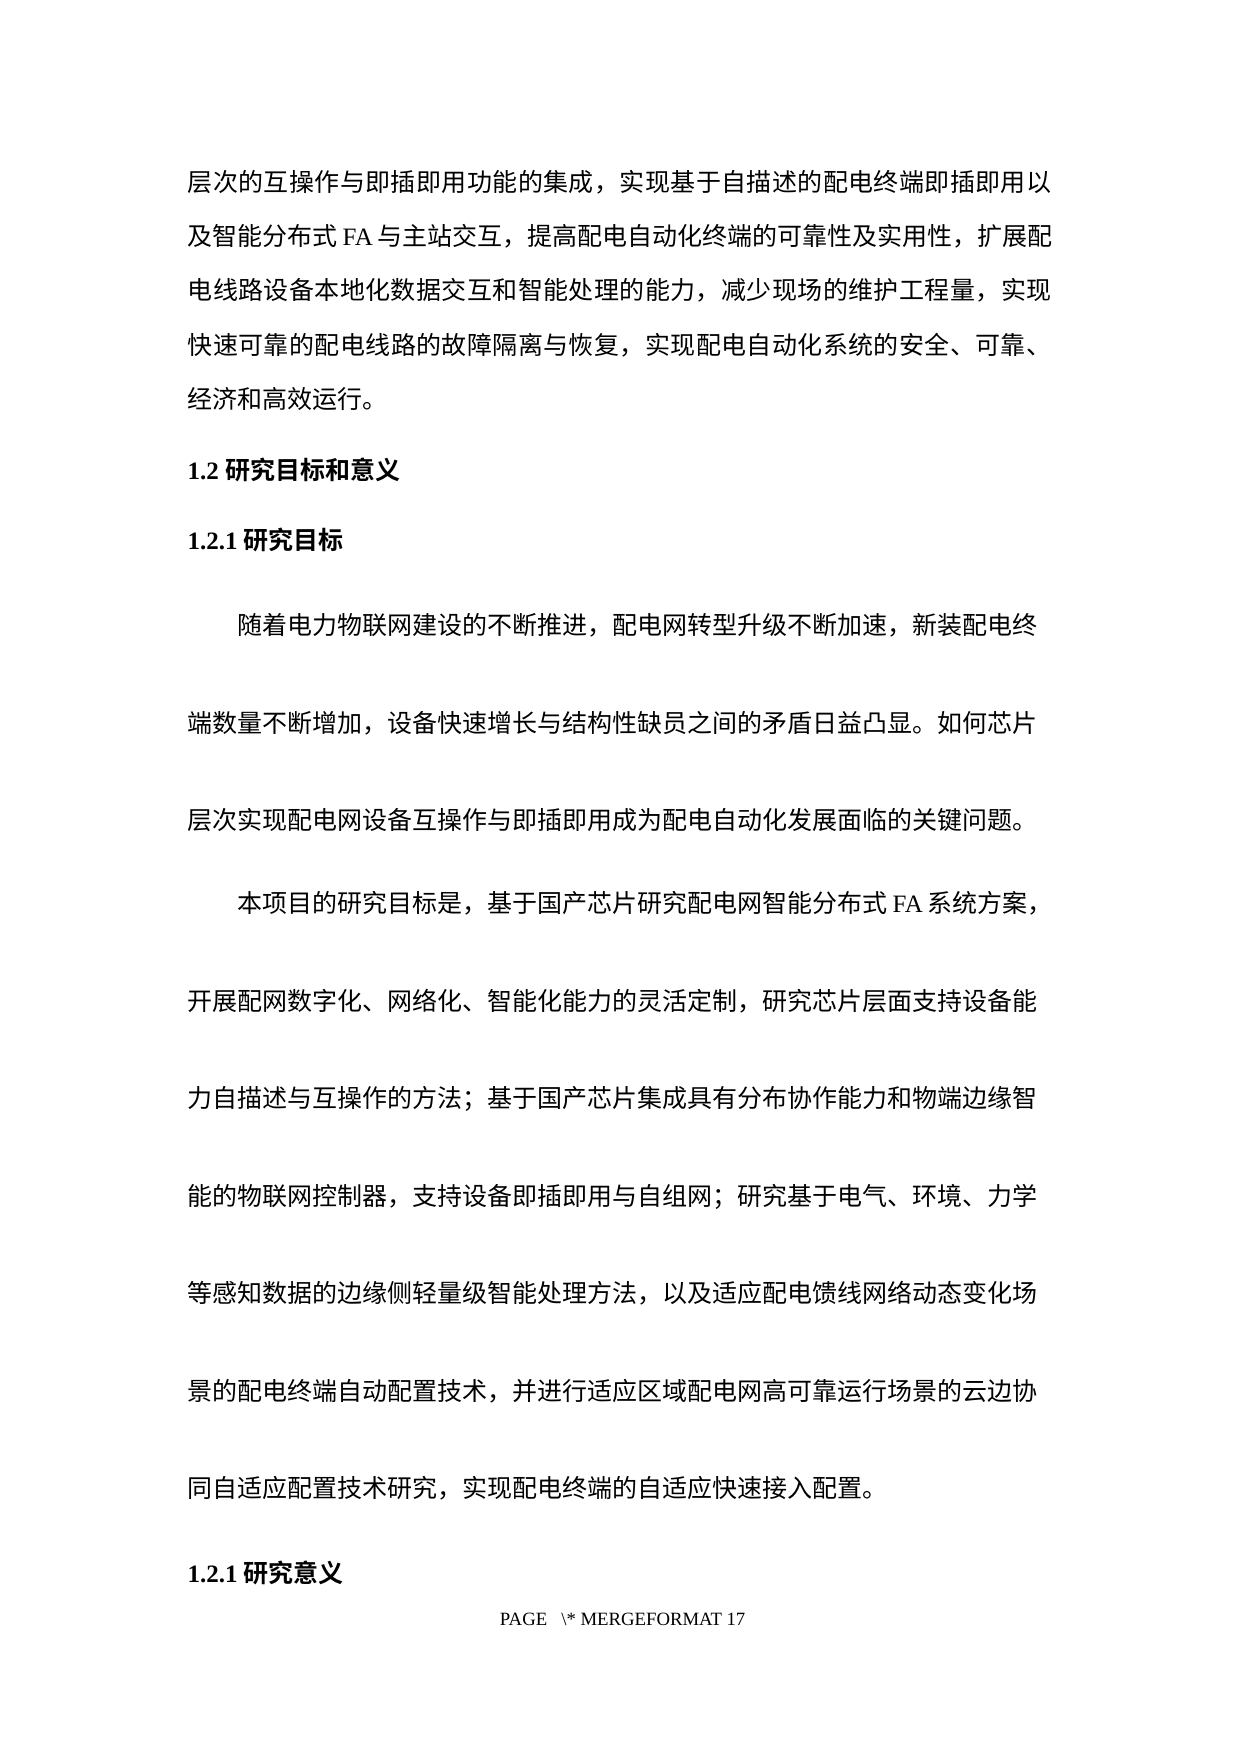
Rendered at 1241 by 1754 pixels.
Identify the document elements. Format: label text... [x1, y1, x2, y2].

text 1.2 研究目标和意义 [187, 450, 1053, 486]
text 本项目的研究目标是，基于国产芯片研究配电网智能分布式FA系统方案，开展配网数字化、网络化、智能化能力的灵活定制，研究芯片层面支持设备能力自描述与互操作的方法；基于国产芯片集成具有分布协作能力和物端边缘智能的物联网控制器，支持设备即插即用与自组网；研究基于电气、环境、力学等感知数据的边缘侧轻量级智能处理方法，以及适应配电馈线网络动态变化场景的配电终端自动配置技术，并进行适应区域配电网高可靠运行场景的云边协同自适应配置技术研究，实现配电终端的自适应快速接入配置。 [187, 869, 1053, 1519]
text 1.2.1 研究目标 [187, 521, 1053, 557]
text 随着电力物联网建设的不断推进，配电网转型升级不断加速，新装配电终端数量不断增加，设备快速增长与结构性缺员之间的矛盾日益凸显。如何芯片层次实现配电网设备互操作与即插即用成为配电自动化发展面临的关键问题。 [187, 591, 1053, 851]
text 1.2.1 研究意义 [187, 1554, 1053, 1590]
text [187, 162, 1053, 416]
